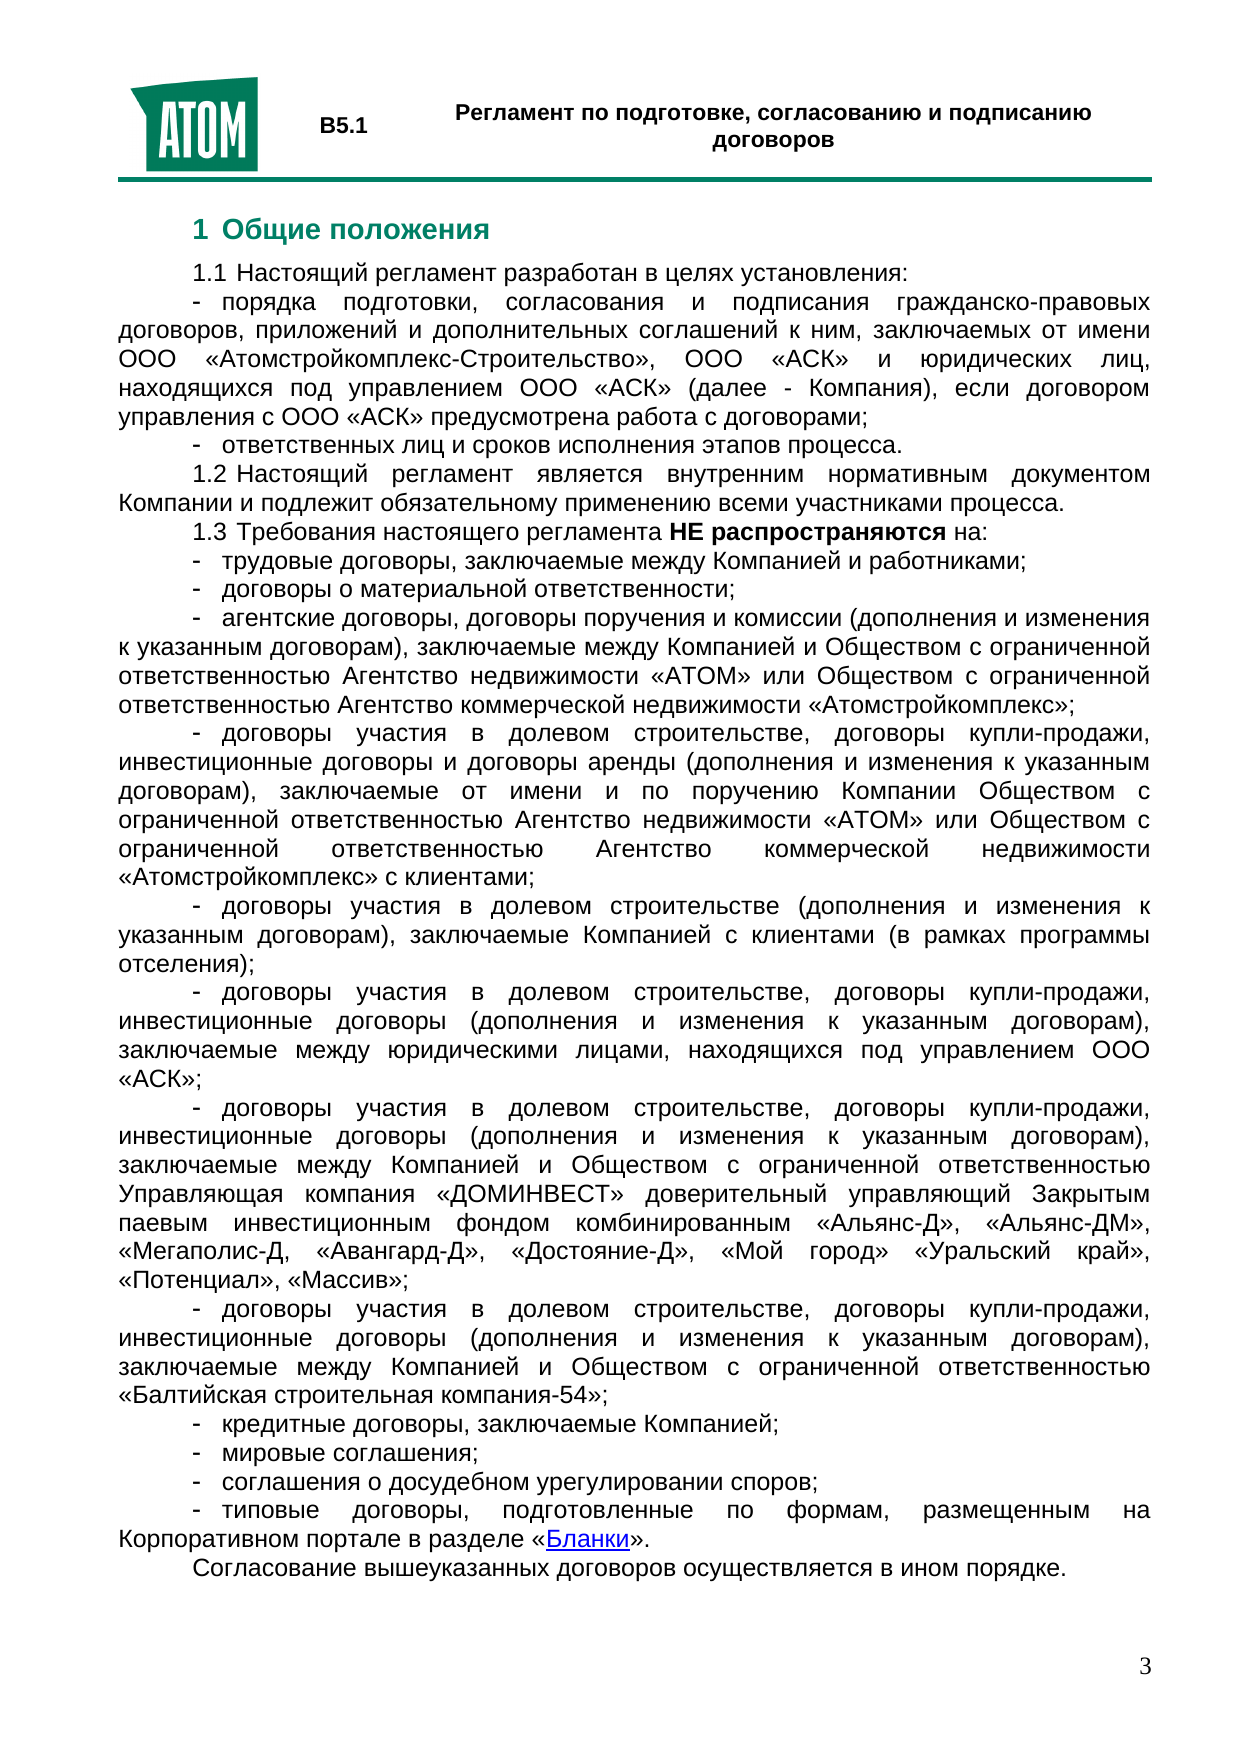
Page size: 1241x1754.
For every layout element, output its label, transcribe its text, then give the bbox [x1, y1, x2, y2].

subtitle Общие положения [118, 212, 1152, 245]
list договоры участия в долевом строительстве (дополнения и изменения к указанным договорам), заключаемые Компанией с клиентами (в рамках программы отселения); [118, 891, 1152, 977]
text Требования настоящего регламента НЕ распространяются на: [118, 517, 1152, 546]
list договоры участия в долевом строительстве, договоры купли-продажи, инвестиционные договоры (дополнения и изменения к указанным договорам), заключаемые между юридическими лицами, находящихся под управлением ООО «АСК»; [118, 977, 1152, 1092]
list договоры участия в долевом строительстве, договоры купли-продажи, инвестиционные договоры (дополнения и изменения к указанным договорам), заключаемые между Компанией и Обществом с ограниченной ответственностью Управляющая компания «ДОМИНВЕСТ» доверительный управляющий Закрытым паевым инвестиционным фондом комбинированным «Альянс-Д», «Альянс-ДМ», «Мегаполис-Д, «Авангард-Д», «Достояние-Д», «Мой город» «Уральский край», «Потенциал», «Массив»; [118, 1092, 1152, 1294]
list агентские договоры, договоры поручения и комиссии (дополнения и изменения к указанным договорам), заключаемые между Компанией и Обществом с ограниченной ответственностью Агентство недвижимости «АТОМ» или Обществом с ограниченной ответственностью Агентство коммерческой недвижимости «Атомстройкомплекс»; [118, 603, 1152, 718]
list типовые договоры, подготовленные по формам, размещенным на Корпоративном портале в разделе «Бланки». [118, 1496, 1152, 1553]
list договоры участия в долевом строительстве, договоры купли-продажи, инвестиционные договоры (дополнения и изменения к указанным договорам), заключаемые между Компанией и Обществом с ограниченной ответственностью «Балтийская строительная компания-54»; [118, 1294, 1152, 1409]
list договоры о материальной ответственности; [118, 574, 1152, 603]
list порядка подготовки, согласования и подписания гражданско-правовых договоров, приложений и дополнительных соглашений к ним, заключаемых от имени ООО «Атомстройкомплекс-Строительство», ООО «АСК» и юридических лиц, находящихся под управлением ООО «АСК» (далее - Компания), если договором управления с ООО «АСК» предусмотрена работа с договорами; [118, 287, 1152, 431]
text Настоящий регламент является внутренним нормативным документом Компании и подлежит обязательному применению всеми участниками процесса. [118, 459, 1152, 517]
picture [129, 73, 261, 174]
list кредитные договоры, заключаемые Компанией; [118, 1409, 1152, 1438]
list ответственных лиц и сроков исполнения этапов процесса. [118, 431, 1152, 459]
text Настоящий регламент разработан в целях установления: [118, 258, 1152, 287]
list договоры участия в долевом строительстве, договоры купли-продажи, инвестиционные договоры и договоры аренды (дополнения и изменения к указанным договорам), заключаемые от имени и по поручению Компании Обществом с ограниченной ответственностью Агентство недвижимости «АТОМ» или Обществом с ограниченной ответственностью Агентство коммерческой недвижимости «Атомстройкомплекс» с клиентами; [118, 718, 1152, 891]
list мировые соглашения; [118, 1438, 1152, 1467]
list Согласование вышеуказанных договоров осуществляется в ином порядке. [118, 1553, 1152, 1582]
list трудовые договоры, заключаемые между Компанией и работниками; [118, 546, 1152, 574]
list соглашения о досудебном урегулировании споров; [118, 1467, 1152, 1496]
